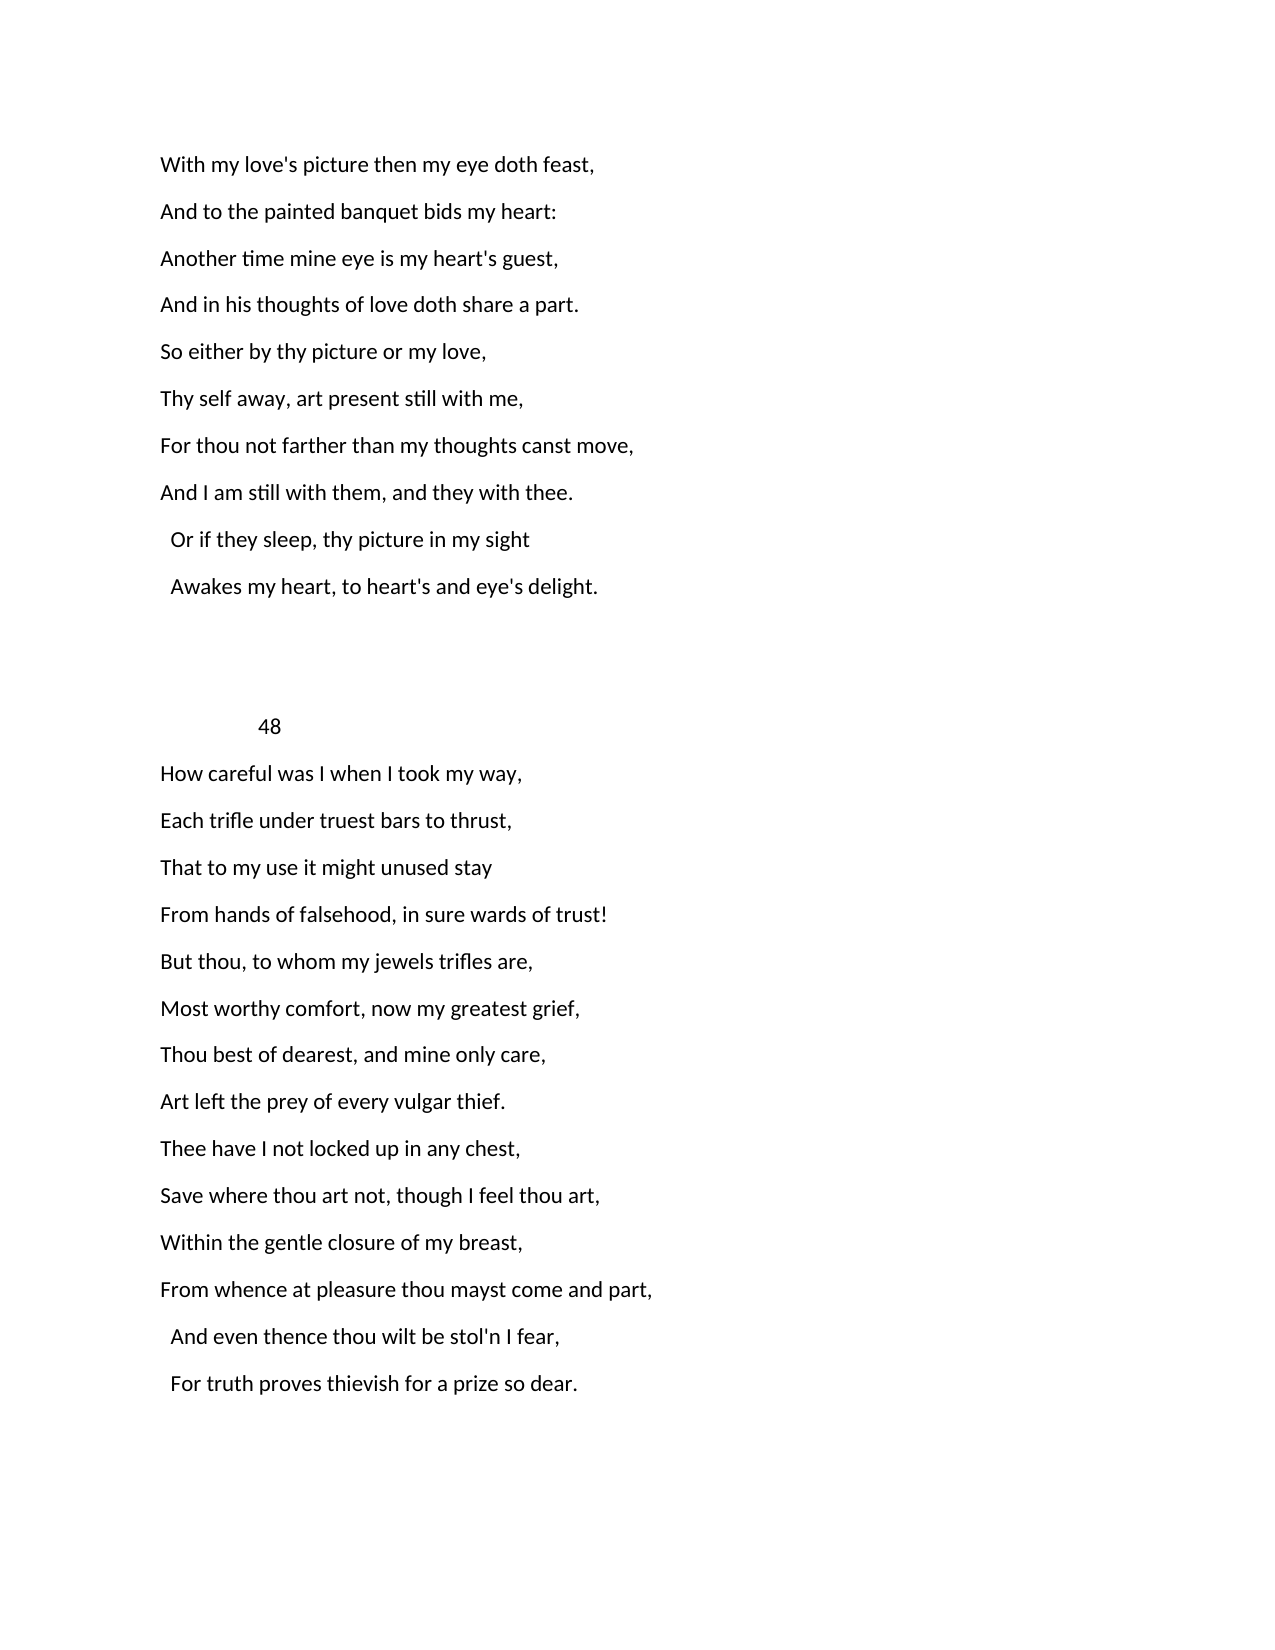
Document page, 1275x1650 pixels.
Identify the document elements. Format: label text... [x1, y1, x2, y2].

text Awakes my heart, to heart's and eye's delight. [150, 572, 1125, 600]
text Thy self away, art present still with me, [150, 384, 1125, 412]
text Another time mine eye is my heart's guest, [150, 244, 1125, 272]
text From hands of falsehood, in sure wards of trust! [150, 900, 1125, 928]
text Each trifle under truest bars to thrust, [150, 806, 1125, 834]
text How careful was I when I took my way, [150, 759, 1125, 787]
text 48 [150, 712, 1125, 741]
text And in his thoughts of love doth share a part. [150, 291, 1125, 319]
text For thou not farther than my thoughts canst move, [150, 431, 1125, 459]
text That to my use it might unused stay [150, 853, 1125, 881]
text With my love's picture then my eye doth feast, [150, 150, 1125, 178]
text Art left the prey of every vulgar thief. [150, 1087, 1125, 1116]
text Most worthy comfort, now my greatest grief, [150, 994, 1125, 1022]
text And even thence thou wilt be stol'n I fear, [150, 1322, 1125, 1350]
text Within the gentle closure of my breast, [150, 1228, 1125, 1256]
text Thou best of dearest, and mine only care, [150, 1041, 1125, 1069]
text Or if they sleep, thy picture in my sight [150, 525, 1125, 553]
text Thee have I not locked up in any chest, [150, 1134, 1125, 1162]
text And to the painted banquet bids my heart: [150, 197, 1125, 225]
text For truth proves thievish for a prize so dear. [150, 1369, 1125, 1397]
text But thou, to whom my jewels trifles are, [150, 947, 1125, 975]
text So either by thy picture or my love, [150, 337, 1125, 366]
text Save where thou art not, though I feel thou art, [150, 1181, 1125, 1209]
text And I am still with them, and they with thee. [150, 478, 1125, 506]
text From whence at pleasure thou mayst come and part, [150, 1275, 1125, 1303]
